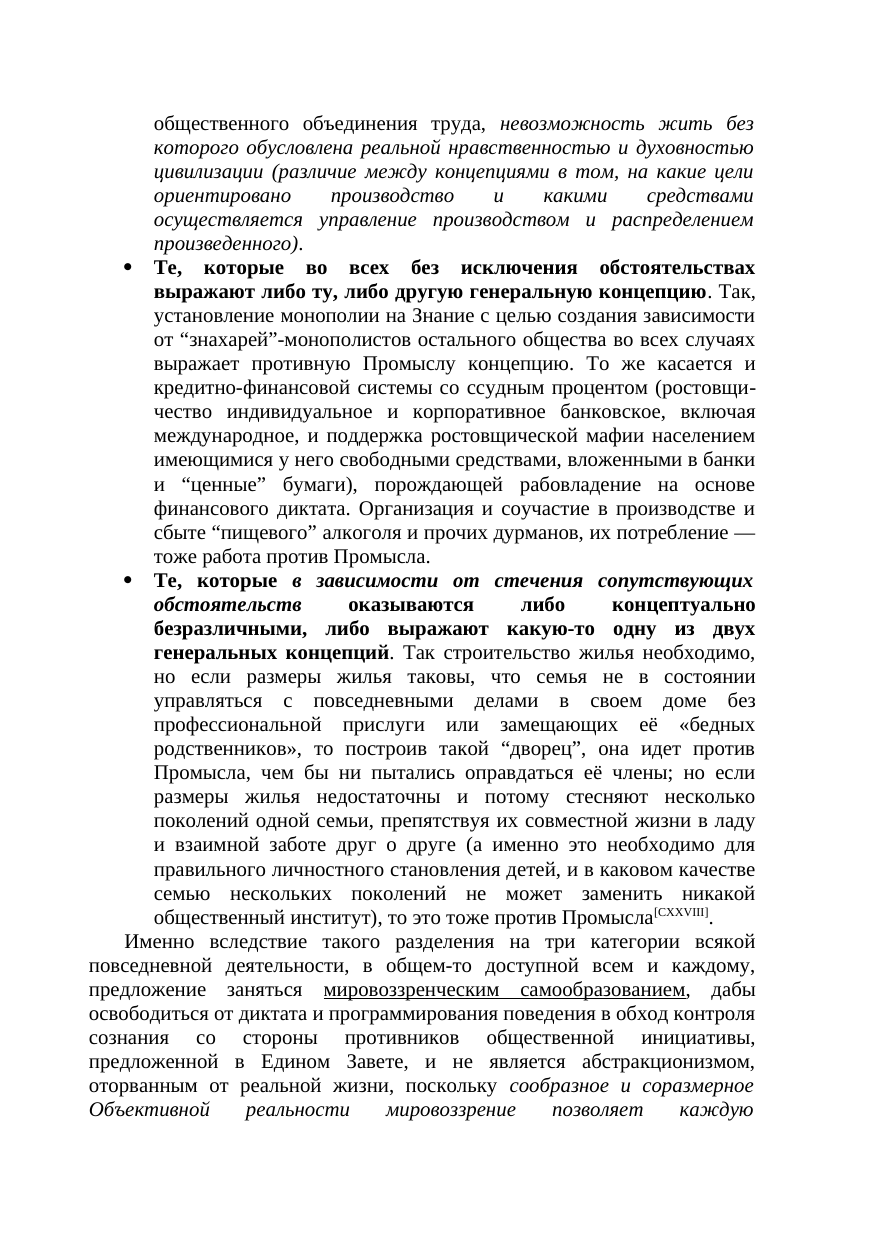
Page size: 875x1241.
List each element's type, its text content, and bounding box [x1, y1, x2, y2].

list Те, которые в зависимости от стечения сопутствующих обстоятельств оказываются либо концептуально безразличными, либо выражают какую-то одну из двух генеральных концепций. Так строительство жилья необходимо, но если размеры жилья таковы, что семья не в состоянии управляться с повседневными делами в своем доме без профессиональной прислуги или замещающих её «бедных родственников», то построив такой “дворец”, она идет против Промысла, чем бы ни пытались оправдаться её члены; но если размеры жилья недостаточны и потому стесняют несколько поколений одной семьи, препятствуя их совместной жизни в ладу и взаимной заботе друг о друге (а именно это необходимо для правильного личностного становления детей, и в каковом качестве семью нескольких поколений не может заменить никакой общественный институт), то это тоже против Промысла[CXXVIII]. [124, 568, 756, 929]
list Те, которые во всех без исключения обстоятельствах выражают либо ту, либо другую генеральную концепцию. Так, установление монополии на Знание с целью создания зависимости от “знахарей”-монополистов остального общества во всех случаях выражает противную Промыслу концепцию. То же касается и кредитно-финансовой системы со ссудным процентом (ростовщичество индивидуальное и корпоративное банковское, включая международное, и поддержка ростовщической мафии населением имеющимися у него свободными средствами, вложенными в банки и “ценные” бумаги), порождающей рабовладение на основе финансового диктата. Организация и соучастие в производстве и сбыте “пищевого” алкоголя и прочих дурманов, их потребление — тоже работа против Промысла. [124, 255, 756, 568]
